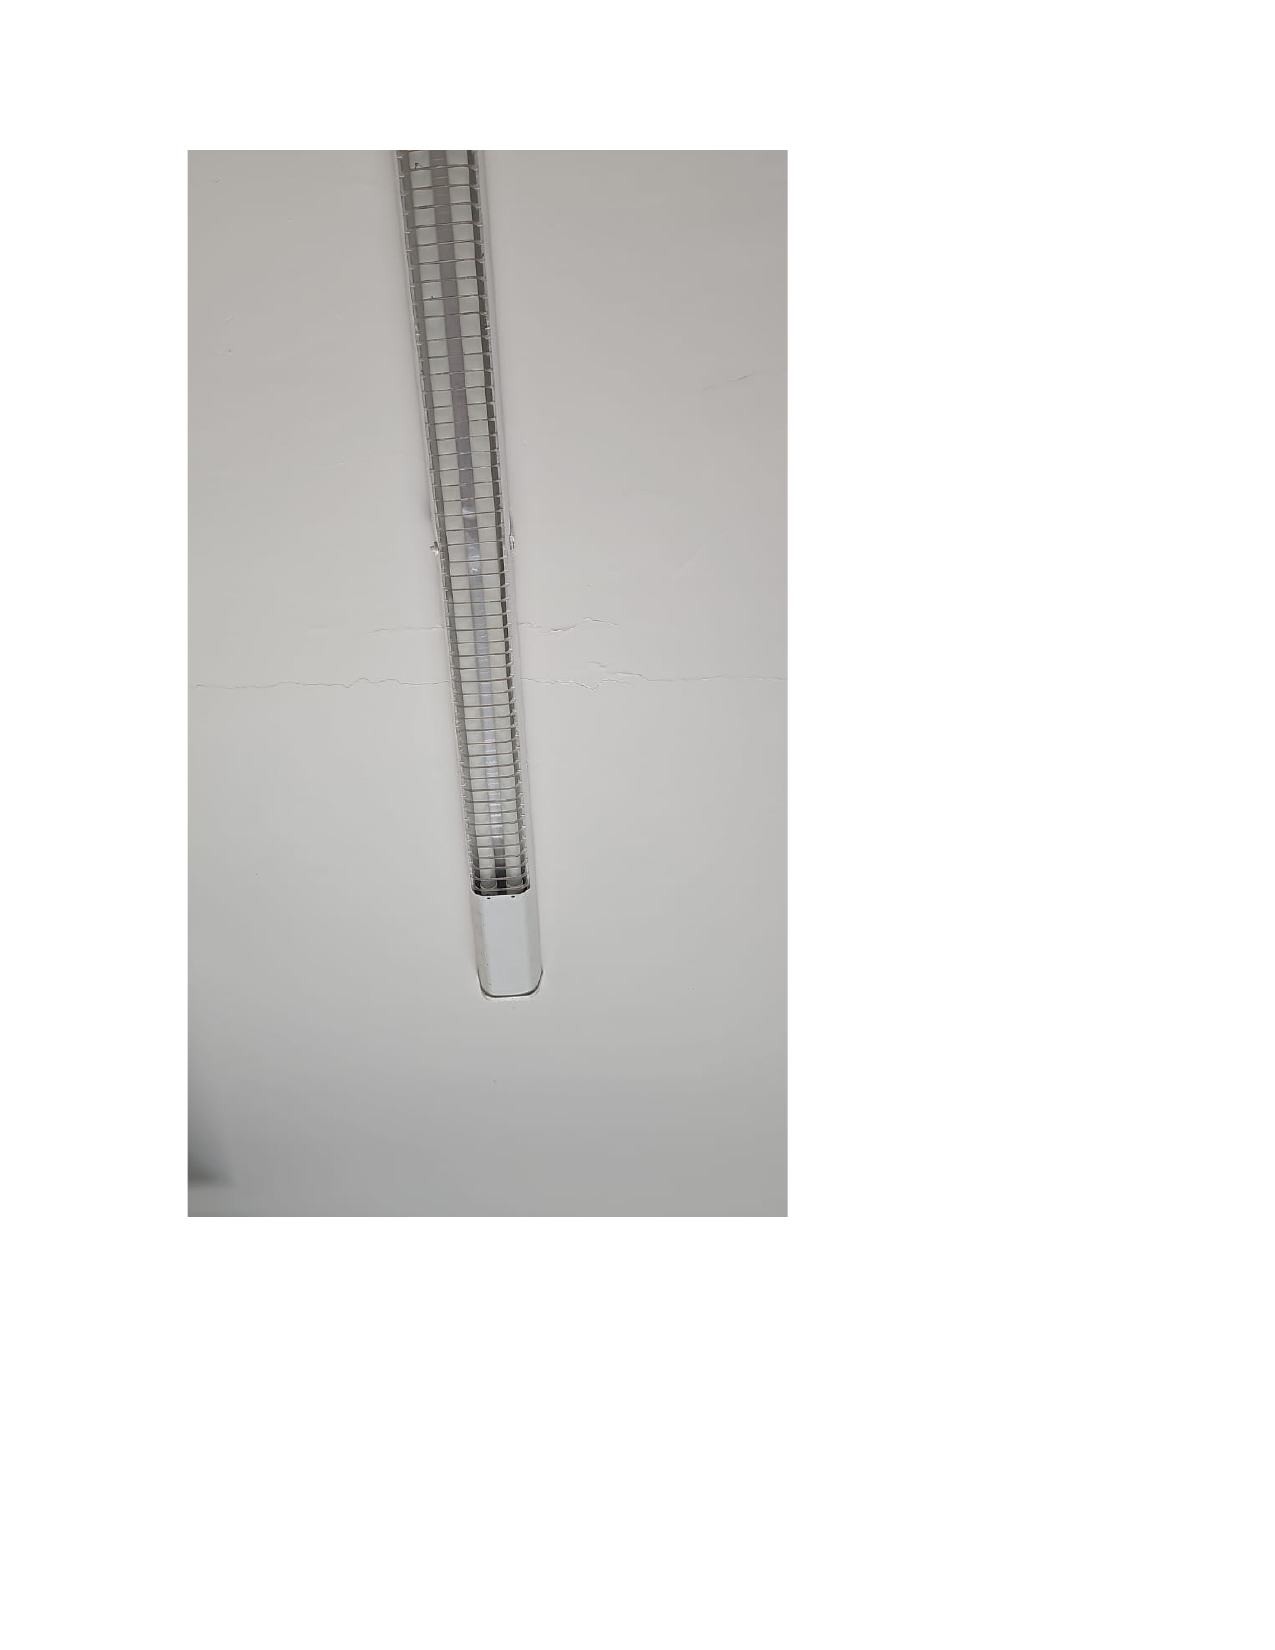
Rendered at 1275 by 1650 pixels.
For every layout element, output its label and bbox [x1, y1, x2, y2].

picture [187, 150, 788, 1217]
